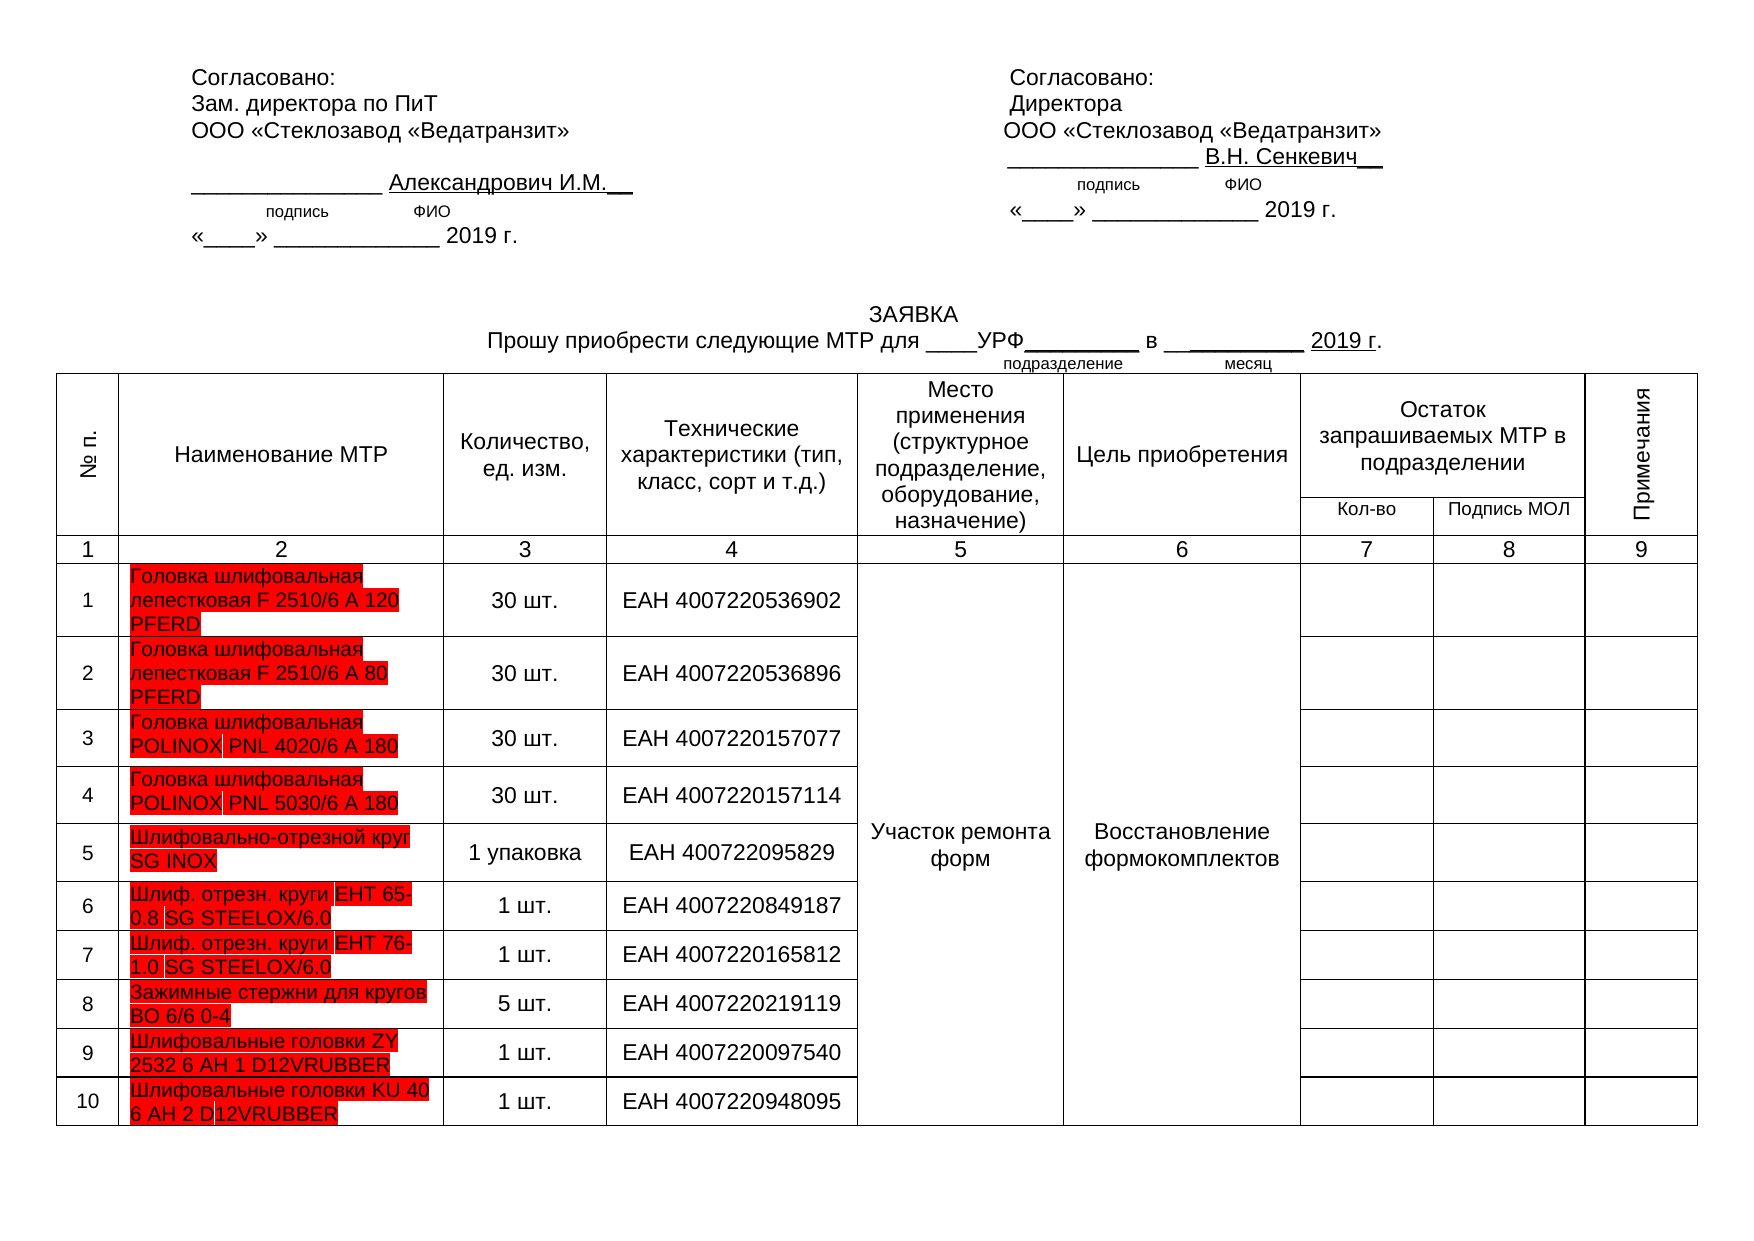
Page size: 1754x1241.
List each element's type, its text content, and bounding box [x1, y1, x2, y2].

table_cell Шлифовально-отрезной круг SG INOX [119, 824, 443, 881]
table_cell ЕАН 4007220849187 [607, 882, 857, 929]
table_cell 4 [57, 767, 118, 823]
text ООО «Стеклозавод «Ведатранзит» ООО «Стеклозавод «Ведатранзит» [118, 117, 1636, 143]
table_cell [1586, 767, 1697, 823]
table_cell Шлифовальные головки KU 40 6 AH 2 D12VRUBBER [338, 1078, 443, 1125]
table_header Примечания [1586, 374, 1697, 535]
table_cell Шлиф. отрезн. круги EHT 65-0.8 SG STEELOX/6.0 [331, 882, 443, 929]
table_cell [1064, 564, 1300, 1125]
table_cell [1586, 1029, 1697, 1076]
table_cell Зажимные стержни для кругов ВО 6/6 0-4 [119, 980, 443, 1027]
table_cell 30 шт. [444, 637, 606, 709]
table_cell [1586, 824, 1697, 881]
text _______________ Александрович И.М.__ подпись ФИО [118, 169, 1636, 196]
text «____» _____________ 2019 г. [118, 222, 1636, 248]
table_cell 9 [57, 1029, 118, 1076]
table_cell [1434, 710, 1584, 766]
table_cell Шлифовальные головки ZY 2532 6 AH 1 D12VRUBBER [119, 1029, 443, 1076]
table_cell 1 шт. [444, 1078, 606, 1125]
table_cell ЕАН 4007220097540 [607, 1029, 857, 1076]
table_cell [1301, 980, 1433, 1027]
table_header Остаток запрашиваемых МТР в подразделении [1301, 374, 1584, 497]
table_cell ЕАН 4007220536896 [607, 637, 857, 709]
table_cell [1434, 767, 1584, 823]
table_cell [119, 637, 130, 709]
table_cell [1586, 1078, 1697, 1125]
table_cell 8 [57, 980, 118, 1027]
table_cell 3 [444, 536, 606, 563]
table_cell [1586, 637, 1697, 709]
table_header Наименование МТР [119, 374, 443, 535]
table_cell Головка шлифовальная лепестковая F 2510/6 A 80 PFERD [201, 637, 443, 709]
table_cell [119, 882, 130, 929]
table_cell 1 шт. [444, 882, 606, 929]
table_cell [858, 564, 1063, 1125]
table_cell 1 упаковка [444, 824, 606, 881]
table_cell 7 [1301, 536, 1433, 563]
table_cell 5 [57, 824, 118, 881]
table_cell [1586, 710, 1697, 766]
table_cell [1434, 931, 1584, 978]
text подразделение месяц [118, 354, 1636, 373]
table_cell 1 шт. [444, 931, 606, 978]
table_cell 8 [1434, 536, 1584, 563]
table_cell 30 шт. [444, 767, 606, 823]
table_header Место применения (структурное подразделение, оборудование, назначение) [858, 374, 1063, 535]
table_cell 6 [57, 882, 118, 929]
table_cell 10 [57, 1078, 118, 1125]
text Прошу приобрести следующие МТР для ____УРФ_________ в ___________ 2019 г. [118, 327, 1636, 354]
table_cell [1301, 824, 1433, 881]
table_cell [1586, 882, 1697, 929]
table_cell 5 [858, 536, 1063, 563]
text подпись ФИО «____» _____________ 2019 г. [192, 196, 1636, 222]
table_cell [1301, 882, 1433, 929]
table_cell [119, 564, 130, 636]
table_cell ЕАН 400722095829 [607, 824, 857, 881]
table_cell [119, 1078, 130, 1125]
table_cell 7 [57, 931, 118, 978]
table_cell [1301, 710, 1433, 766]
table_cell [1586, 931, 1697, 978]
table_cell [1301, 564, 1433, 636]
table_cell 1 [57, 564, 118, 636]
table_cell ЕАН 4007220157077 [607, 710, 857, 766]
table_cell Шлиф. отрезн. круги EHT 76-1.0 SG STEELOX/6.0 [119, 931, 443, 978]
table_cell Головка шлифовальная POLINOX PNL 5030/6 A 180 [119, 767, 443, 823]
table_cell 2 [119, 536, 443, 563]
table_cell [1434, 980, 1584, 1027]
table_cell Подпись МОЛ [1434, 498, 1584, 535]
table_cell 3 [57, 710, 118, 766]
table_cell Головка шлифовальная лепестковая F 2510/6 A 120 PFERD [201, 564, 443, 636]
table_cell [1586, 564, 1697, 636]
table_cell 2 [57, 637, 118, 709]
table_cell [1301, 1078, 1433, 1125]
table_cell [1301, 637, 1433, 709]
table_cell Кол-во [1301, 498, 1433, 535]
table_cell 5 шт. [444, 980, 606, 1027]
table_cell [1434, 564, 1584, 636]
text Согласовано: Согласовано: [118, 64, 1636, 90]
table_header Технические характеристики (тип, класс, сорт и т.д.) [607, 374, 857, 535]
table_cell [1434, 882, 1584, 929]
table_cell [1434, 824, 1584, 881]
text ЗАЯВКА [118, 301, 1636, 327]
table_cell 4 [607, 536, 857, 563]
table_cell 9 [1586, 536, 1697, 563]
table_cell [1586, 980, 1697, 1027]
table_cell [1301, 931, 1433, 978]
text Зам. директора по ПиТ Директора [118, 90, 1636, 117]
table_cell 1 шт. [444, 1029, 606, 1076]
table_header № п. [57, 374, 118, 535]
table_cell [1434, 1078, 1584, 1125]
table_cell ЕАН 4007220948095 [607, 1078, 857, 1125]
table_cell 30 шт. [444, 710, 606, 766]
table_header Количество, ед. изм. [444, 374, 606, 535]
table_cell 6 [1064, 536, 1300, 563]
table_cell ЕАН 4007220165812 [607, 931, 857, 978]
table_cell ЕАН 4007220157114 [607, 767, 857, 823]
text _______________ В.Н. Сенкевич__ [118, 143, 1636, 169]
table_cell 1 [57, 536, 118, 563]
table_cell ЕАН 4007220536902 [607, 564, 857, 636]
table_cell 30 шт. [444, 564, 606, 636]
table_cell [1301, 767, 1433, 823]
table_cell [1434, 637, 1584, 709]
table_cell Головка шлифовальная POLINOX PNL 4020/6 А 180 [119, 710, 443, 766]
table_cell [1434, 1029, 1584, 1076]
table_header Цель приобретения [1064, 374, 1300, 535]
table_cell ЕАН 4007220219119 [607, 980, 857, 1027]
table_cell [1301, 1029, 1433, 1076]
